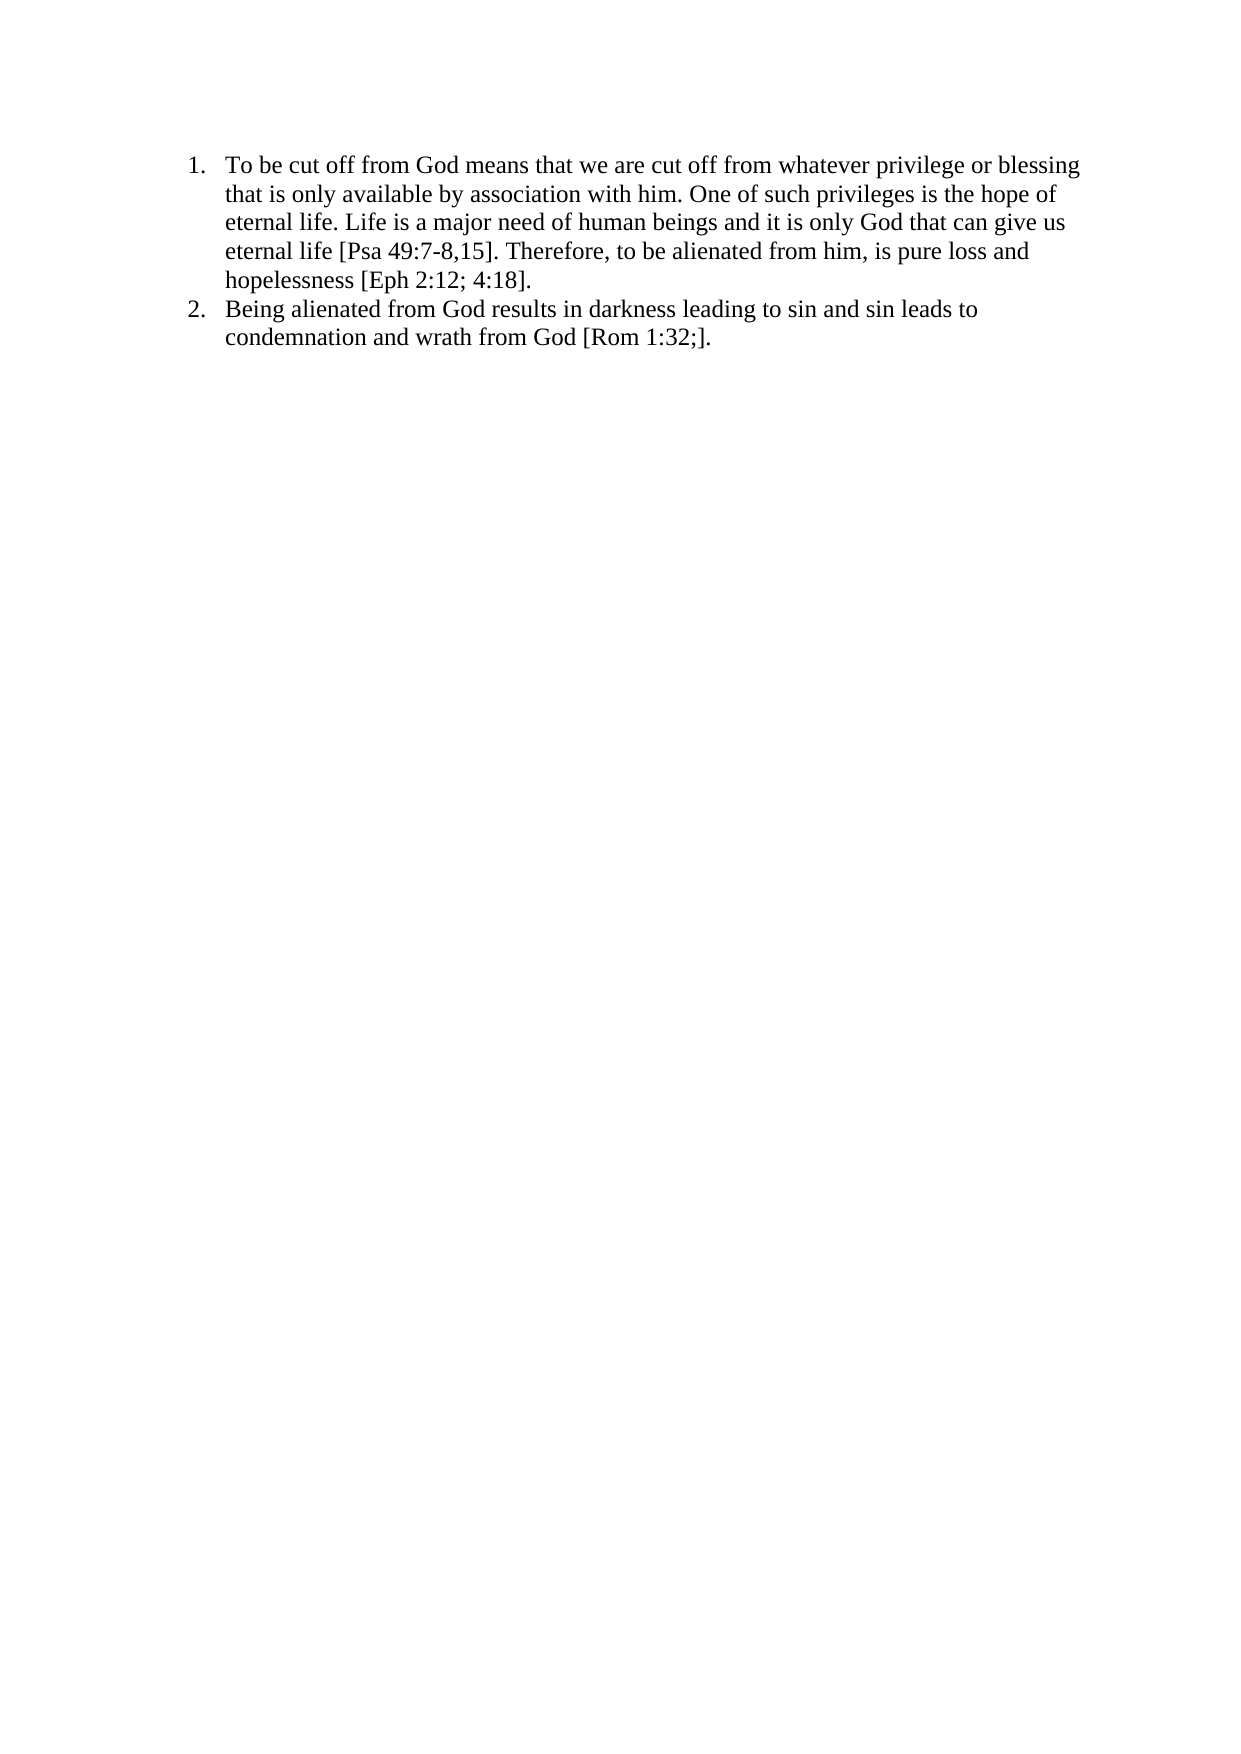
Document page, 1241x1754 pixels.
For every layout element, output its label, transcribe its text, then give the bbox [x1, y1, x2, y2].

list Being alienated from God results in darkness leading to sin and sin leads to condemnation and wrath from God [Rom 1:32;]. [187, 294, 1090, 351]
list To be cut off from God means that we are cut off from whatever privilege or blessing that is only available by association with him. One of such privileges is the hope of eternal life. Life is a major need of human beings and it is only God that can give us eternal life [Psa 49:7-8,15]. Therefore, to be alienated from him, is pure loss and hopelessness [Eph 2:12; 4:18]. [187, 150, 1090, 294]
